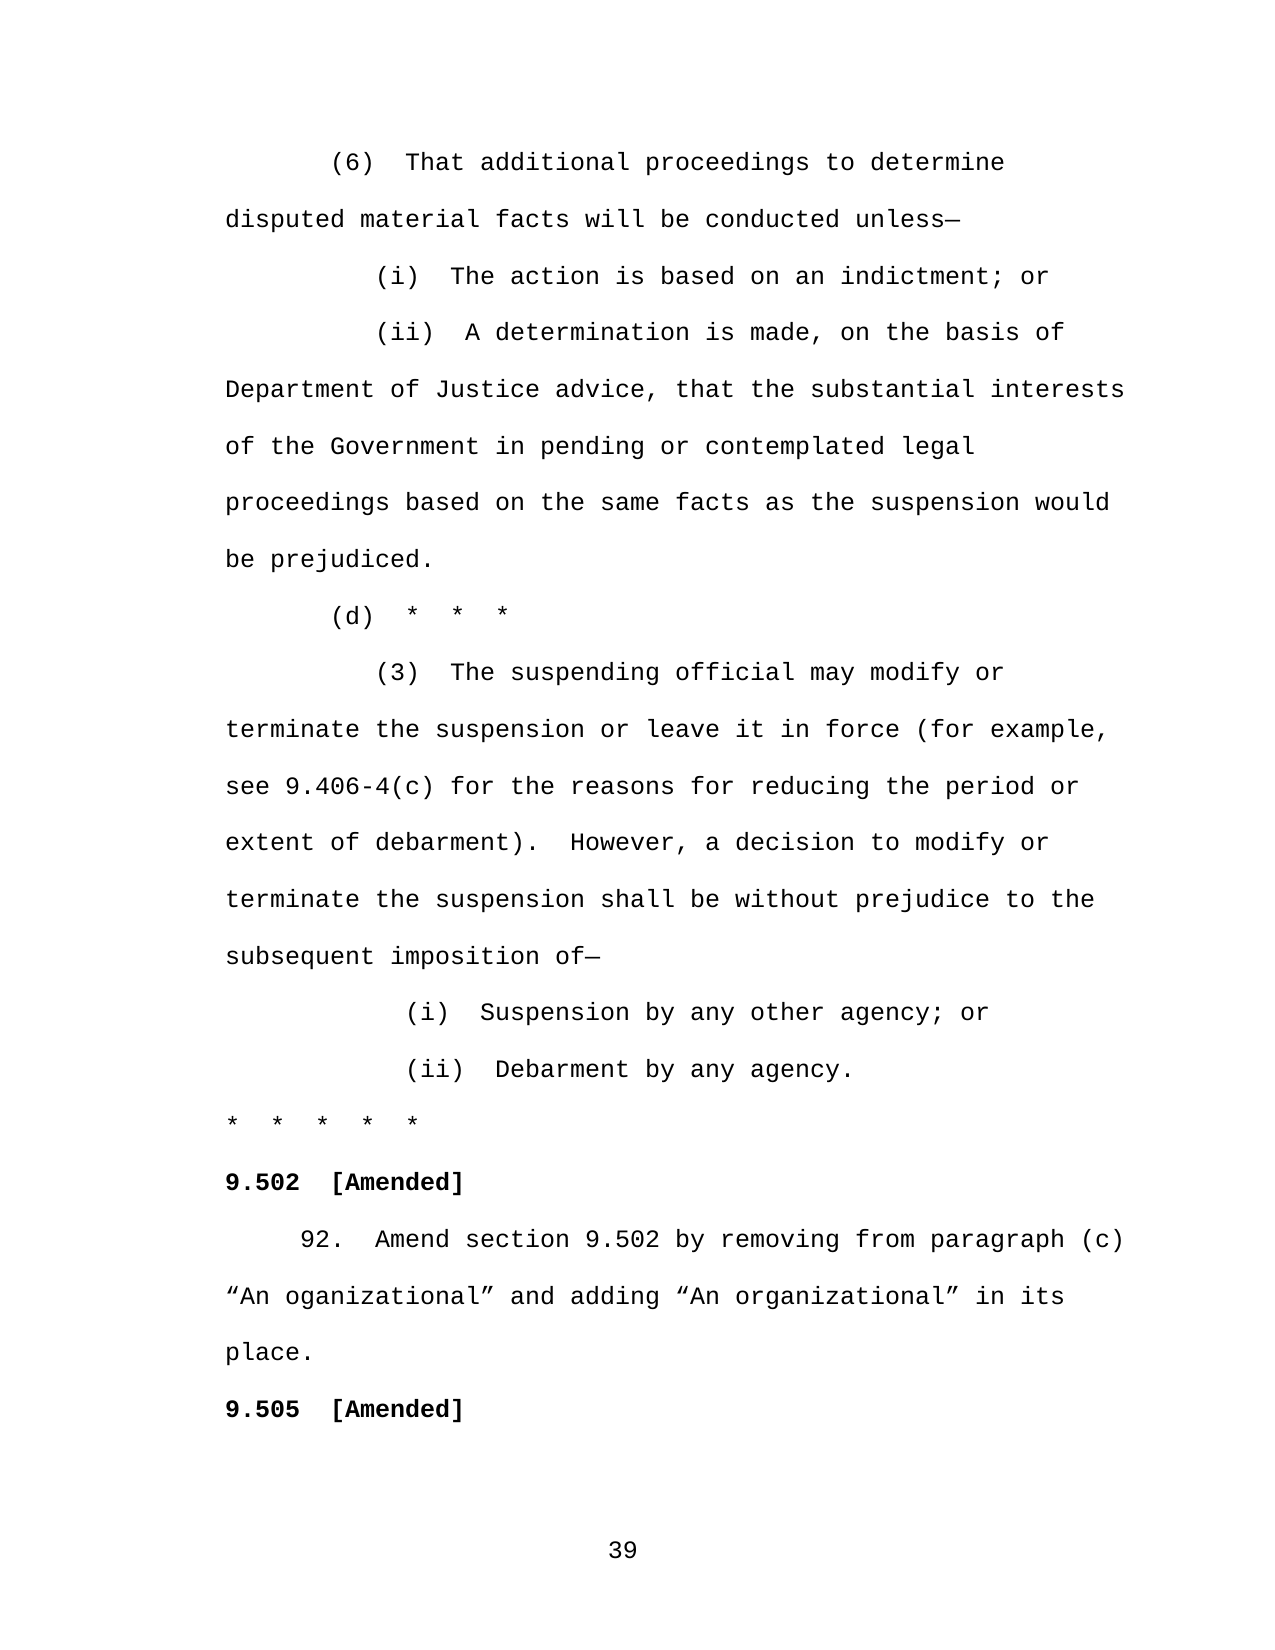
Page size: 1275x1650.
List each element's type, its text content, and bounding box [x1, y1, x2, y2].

text 92. Amend section 9.502 by removing from paragraph (c) “An oganizational” and adding “An organizational” in its place. [225, 1227, 1125, 1368]
text 9.505 [Amended] [225, 1397, 1125, 1425]
text 9.502 [Amended] [225, 1170, 1125, 1198]
text (ii) A determination is made, on the basis of Department of Justice advice, that the substantial interests of the Government in pending or contemplated legal proceedings based on the same facts as the suspension would be prejudiced. [225, 320, 1125, 575]
text (i) Suspension by any other agency; or [300, 1000, 1125, 1028]
text (3) The suspending official may modify or terminate the suspension or leave it in force (for example, see 9.406-4(c) for the reasons for reducing the period or extent of debarment). However, a decision to modify or terminate the suspension shall be without prejudice to the subsequent imposition of— [225, 660, 1125, 972]
text (6) That additional proceedings to determine disputed material facts will be conducted unless— [225, 150, 1125, 235]
text (d) * * * [225, 603, 1125, 632]
text * * * * * [225, 1113, 1125, 1142]
text (ii) Debarment by any agency. [300, 1057, 1125, 1085]
text (i) The action is based on an indictment; or [300, 263, 1125, 292]
